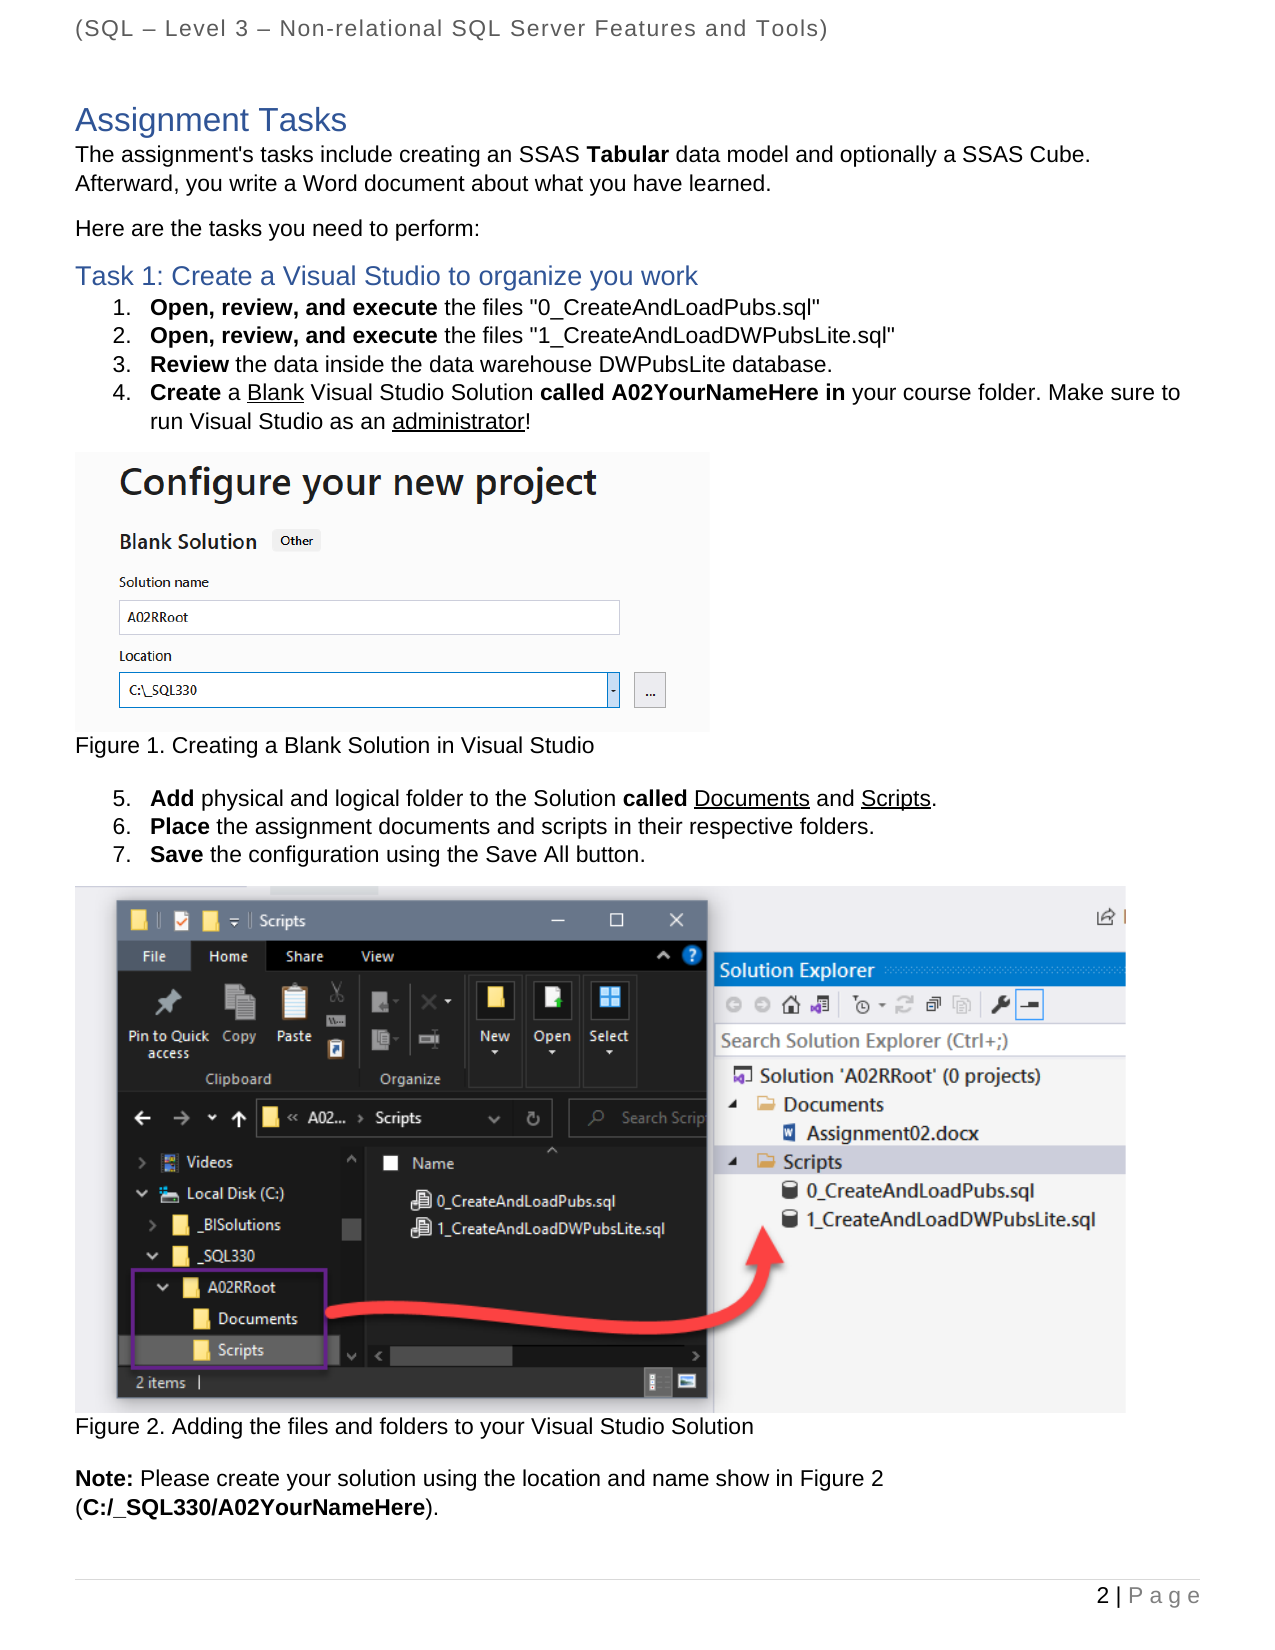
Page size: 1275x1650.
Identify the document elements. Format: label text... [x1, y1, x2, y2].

picture [75, 452, 710, 732]
list Place the assignment documents and scripts in their respective folders. [112, 813, 1200, 839]
text Figure 2. Adding the files and folders to your Visual Studio Solution [75, 1413, 1200, 1439]
list Save the configuration using the Save All button. [112, 841, 1200, 868]
text Note: Please create your solution using the location and name show in Figure 2 (C:/_SQL330/A02YourNameHere). [75, 1465, 1200, 1520]
list Add physical and logical folder to the Solution called Documents and Scripts. [112, 784, 1200, 811]
list Open, review, and execute the files "0_CreateAndLoadPubs.sql" [112, 294, 1200, 320]
text Figure 1. Creating a Blank Solution in Visual Studio [75, 732, 1200, 758]
subtitle Task 1: Create a Visual Studio to organize you work [75, 260, 1200, 291]
list Open, review, and execute the files "1_CreateAndLoadDWPubsLite.sql" [112, 322, 1200, 349]
list Create a Blank Visual Studio Solution called A02YourNameHere in your course folder. Make sure to run Visual Studio as an administrator! [112, 379, 1200, 434]
picture [75, 886, 1126, 1413]
text Here are the tasks you need to perform: [75, 215, 1200, 241]
text The assignment's tasks include creating an SSAS Tabular data model and optionally a SSAS Cube. Afterward, you write a Word document about what you have learned. [75, 141, 1200, 196]
subtitle Assignment Tasks [75, 100, 1200, 138]
list Review the data inside the data warehouse DWPubsLite database. [112, 351, 1200, 377]
